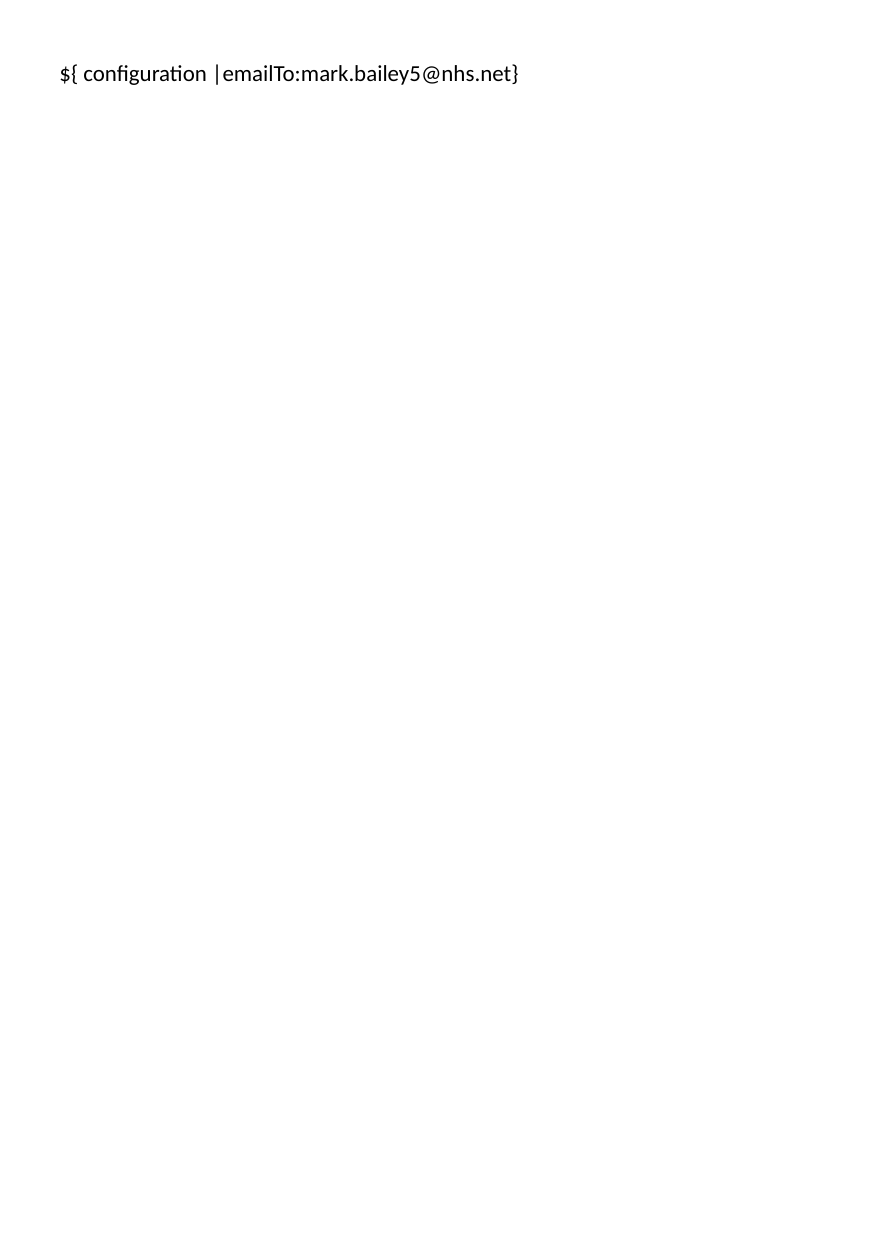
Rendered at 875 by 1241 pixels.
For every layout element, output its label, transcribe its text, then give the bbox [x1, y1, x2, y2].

text ${ configuration |emailTo:mark.bailey5@nhs.net} [59, 59, 815, 87]
